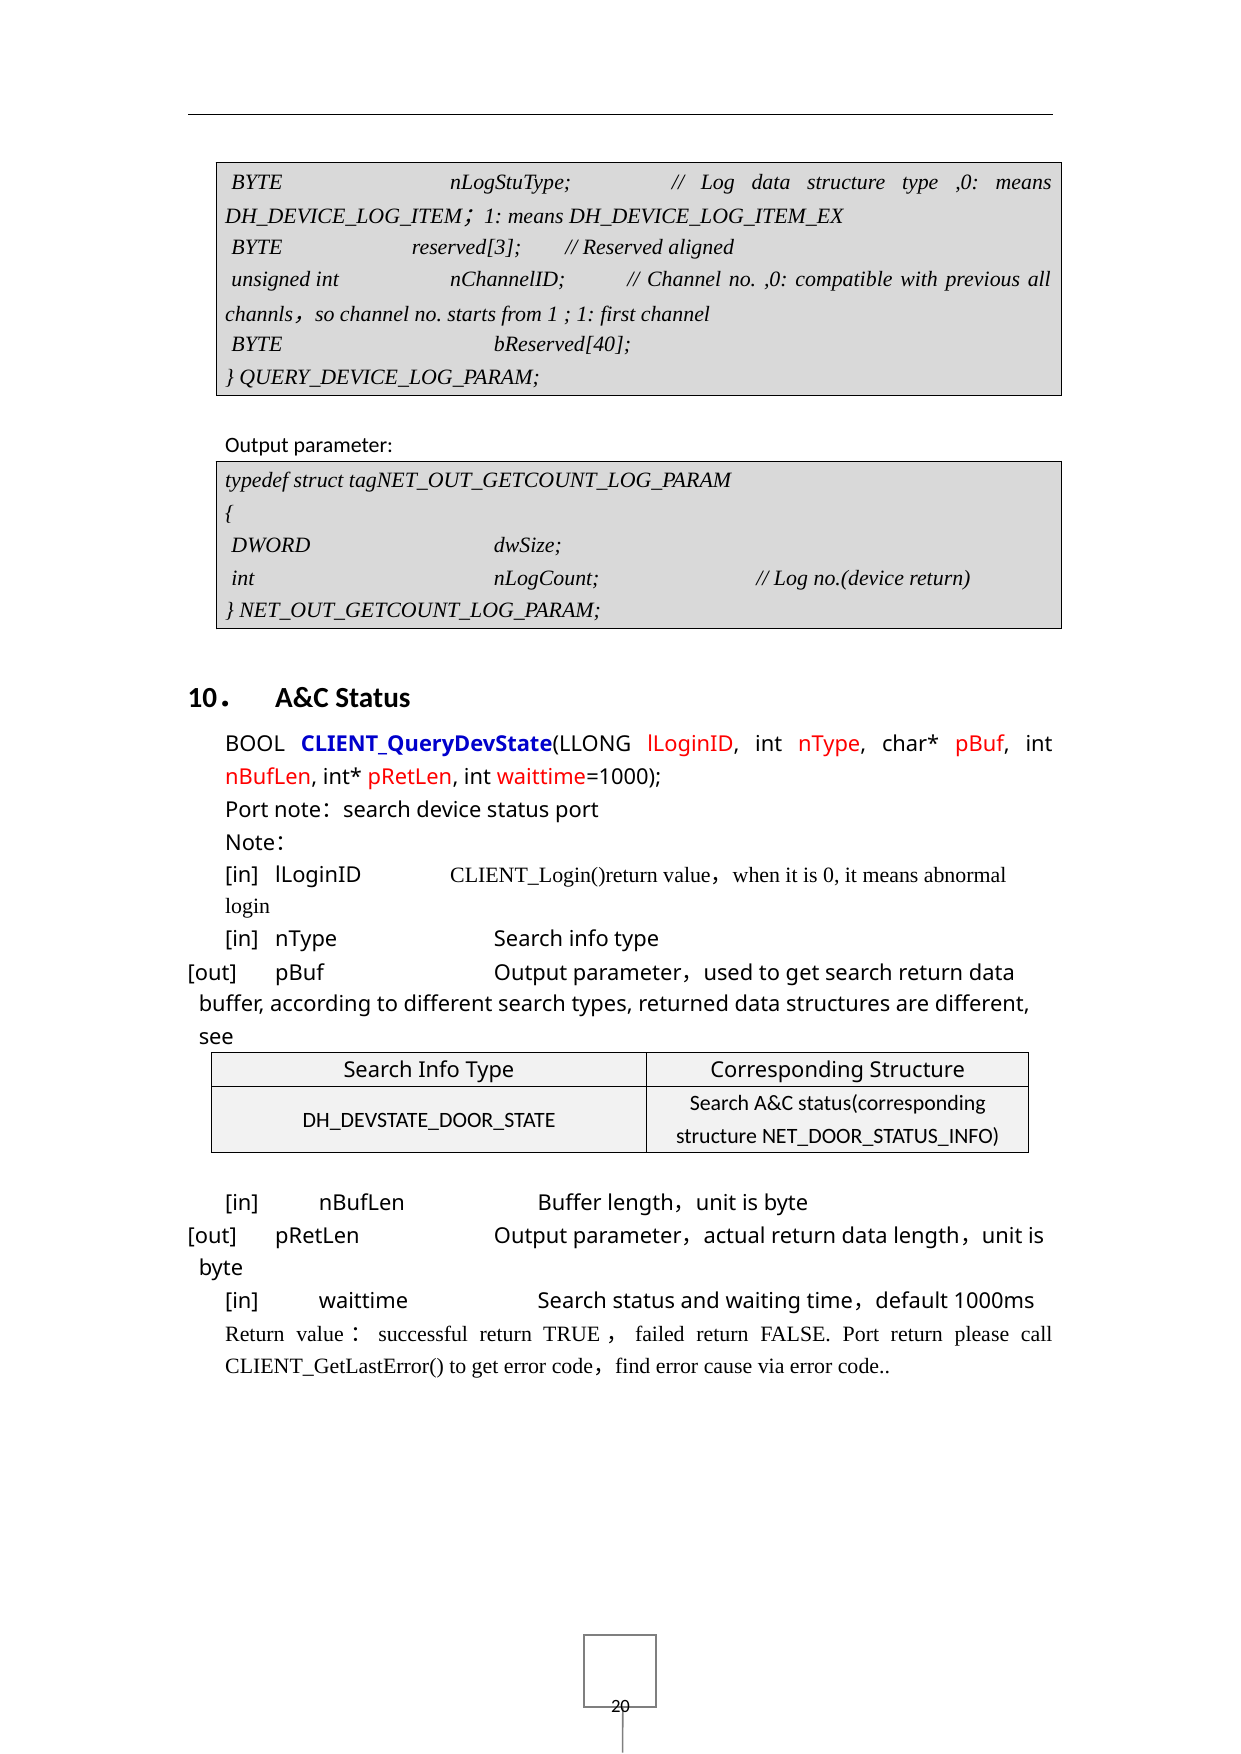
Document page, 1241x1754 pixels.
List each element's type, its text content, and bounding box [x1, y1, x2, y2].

list [out] pBuf Output parameter，used to get search return data buffer, according to different search types, returned data structures are different, see [187, 954, 1053, 1052]
table_header Search Info Type [212, 1053, 646, 1086]
list Output parameter: [225, 428, 1053, 461]
list A&C Status [187, 662, 1053, 727]
table_cell Search A&C status(corresponding structure NET_DOOR_STATUS_INFO) [647, 1087, 1028, 1152]
text unsigned int nChannelID; // Channel no. ,0: compatible with previous all channls，so channel no. starts from 1 ; 1: first channel [217, 259, 1061, 324]
list [out] pRetLen Output parameter，actual return data length，unit is byte [187, 1218, 1053, 1283]
list Return value：successful return TRUE，failed return FALSE. Port return please call CLIENT_GetLastError() to get error code，find error cause via error code.. [225, 1315, 1053, 1380]
text int nLogCount; // Log no.(device return) [217, 558, 1061, 591]
text } QUERY_DEVICE_LOG_PARAM; [217, 357, 1061, 395]
text typedef struct tagNET_OUT_GETCOUNT_LOG_PARAM [217, 462, 1061, 493]
text } NET_OUT_GETCOUNT_LOG_PARAM; [217, 591, 1061, 628]
text BYTE reserved[3]; // Reserved aligned [217, 227, 1061, 259]
text BYTE nLogStuType; // Log data structure type ,0: means DH_DEVICE_LOG_ITEM；1: means DH_DEVICE_LOG_ITEM_EX [217, 163, 1061, 227]
text BYTE bReserved[40]; [217, 324, 1061, 357]
text { [217, 493, 1061, 526]
list BOOL CLIENT_QueryDevState(LLONG lLoginID, int nType, char* pBuf, int nBufLen, int* pRetLen, int waittime=1000); [225, 727, 1053, 792]
list Port note：search device status port [225, 792, 1053, 824]
table_cell DH_DEVSTATE_DOOR_STATE [212, 1087, 646, 1152]
list [in] nType Search info type [225, 922, 1053, 954]
list Note： [225, 824, 1053, 857]
list [in] nBufLen Buffer length，unit is byte [225, 1185, 1053, 1218]
list [in] lLoginID CLIENT_Login()return value，when it is 0, it means abnormal login [225, 857, 1053, 922]
text DWORD dwSize; [217, 526, 1061, 558]
list [in] waittime Search status and waiting time，default 1000ms [225, 1283, 1053, 1315]
table_header Corresponding Structure [647, 1053, 1028, 1086]
